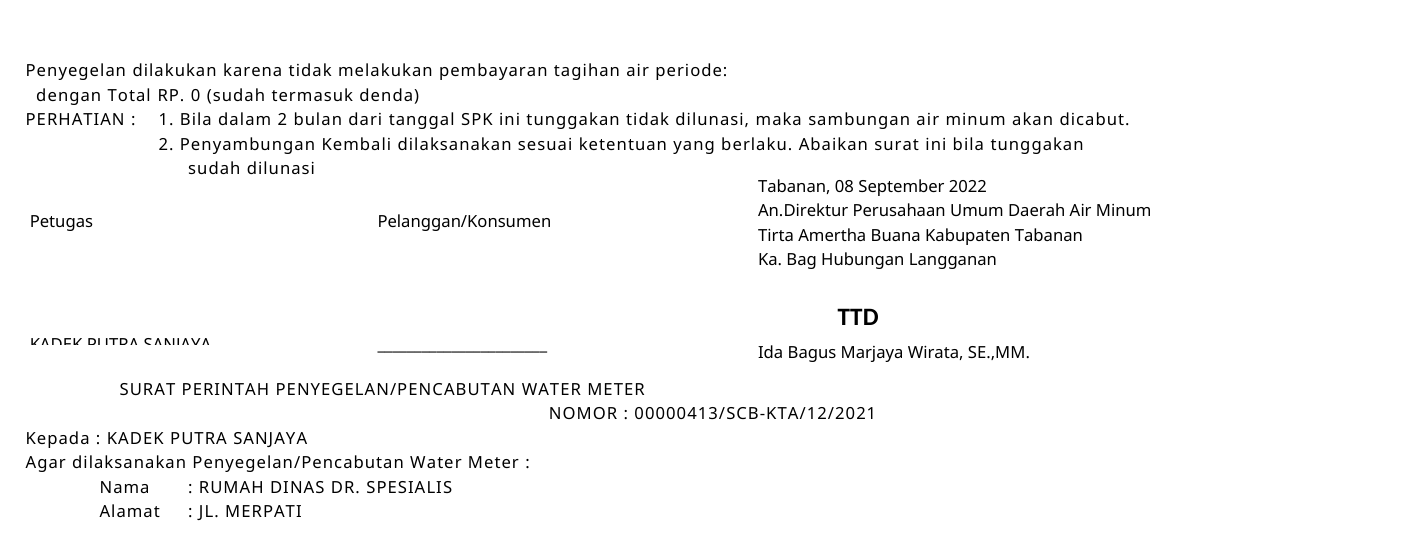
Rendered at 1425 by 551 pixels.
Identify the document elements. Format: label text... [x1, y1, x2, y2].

text Agar dilaksanakan Penyegelan/Pencabutan Water Meter : [25, 451, 1399, 473]
text NOMOR : 00000413/SCB-KTA/12/2021 [25, 402, 1399, 424]
text Nama : RUMAH DINAS DR. SPESIALIS [25, 475, 1399, 498]
text sudah dilunasi [25, 157, 1399, 180]
text PERHATIAN : 1. Bila dalam 2 bulan dari tanggal SPK ini tunggakan tidak dilunasi, maka sambungan air minum akan dicabut. [25, 108, 1399, 131]
text Alamat : JL. MERPATI [25, 500, 1399, 522]
text Penyegelan dilakukan karena tidak melakukan pembayaran tagihan air periode: [25, 59, 1399, 82]
text SURAT PERINTAH PENYEGELAN/PENCABUTAN WATER METER [25, 377, 1399, 400]
text Kepada : KADEK PUTRA SANJAYA [25, 426, 1399, 449]
text 2. Penyambungan Kembali dilaksanakan sesuai ketentuan yang berlaku. Abaikan surat ini bila tunggakan [25, 132, 1399, 155]
text dengan Total RP. 0 (sudah termasuk denda) [25, 83, 1399, 106]
